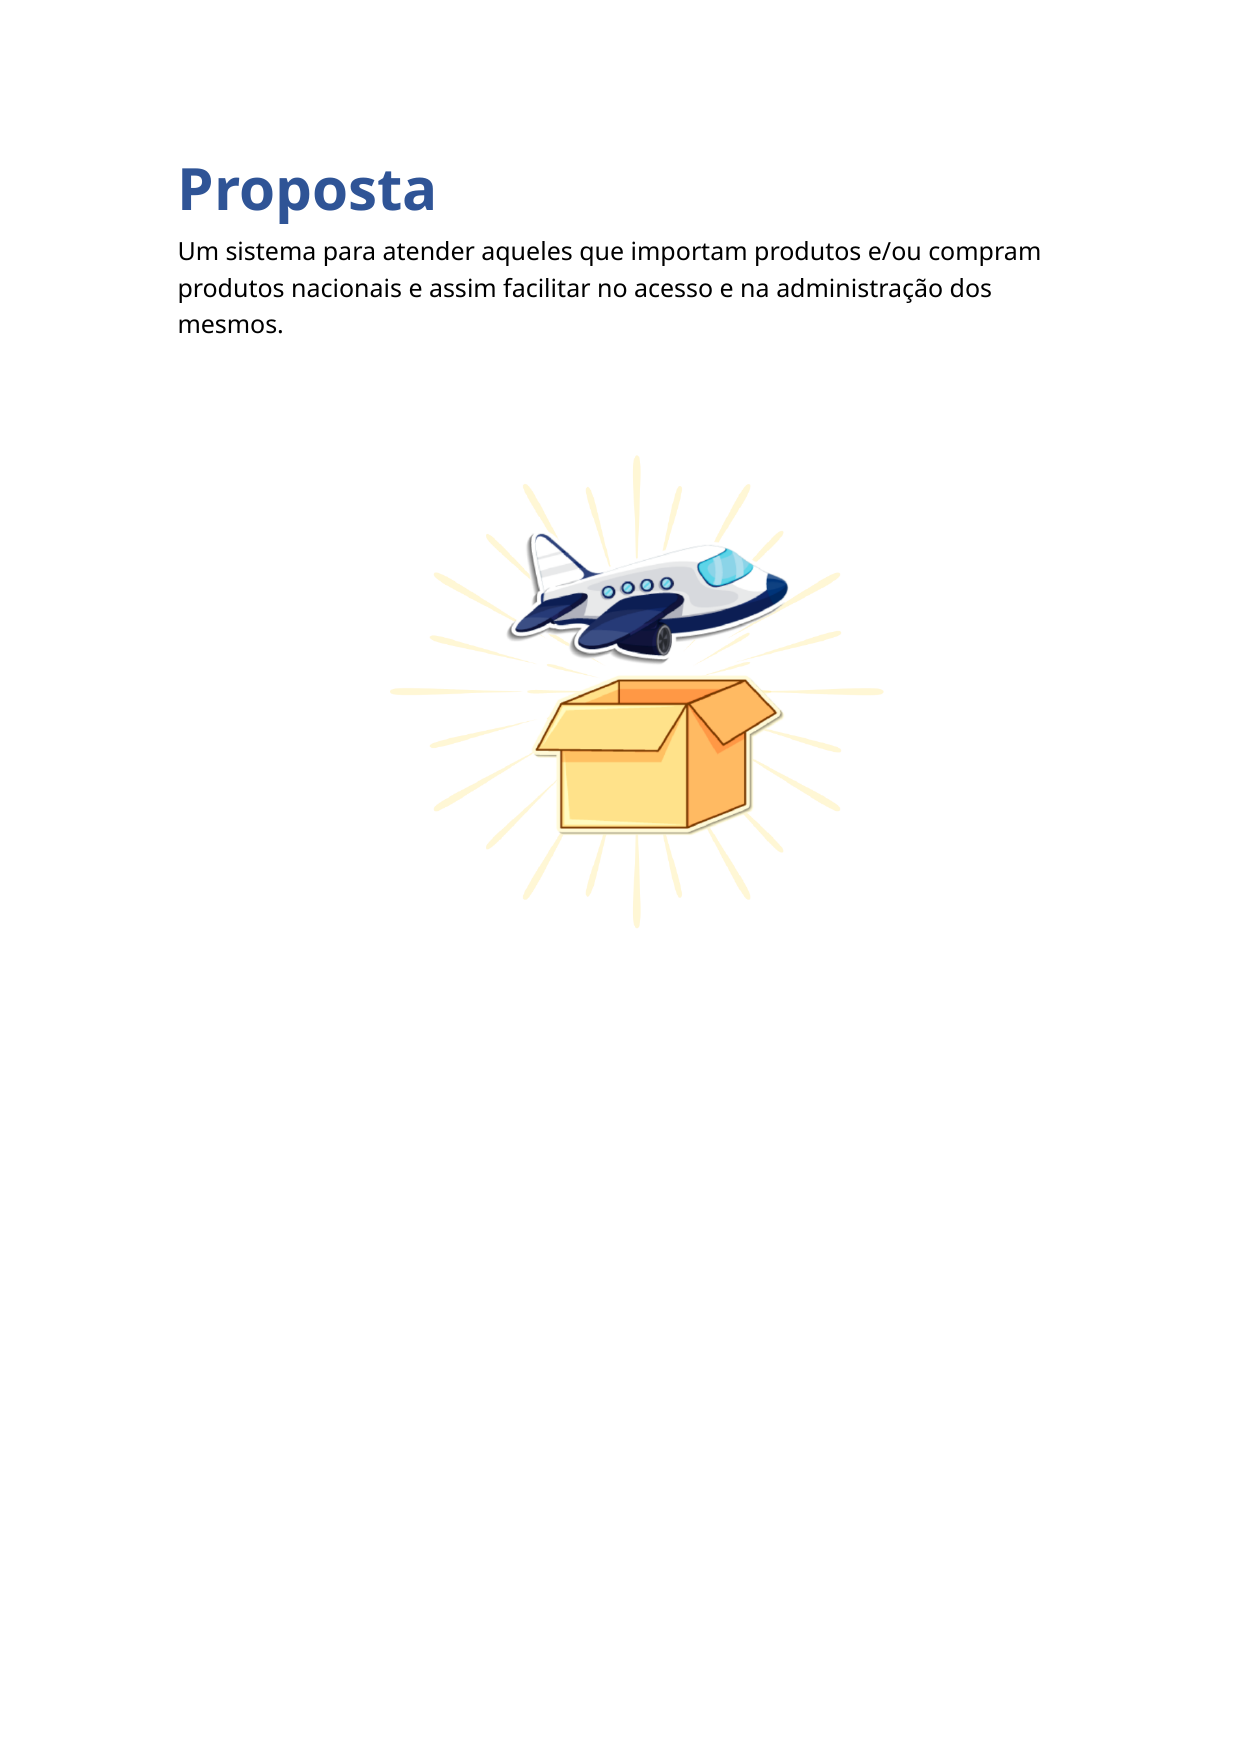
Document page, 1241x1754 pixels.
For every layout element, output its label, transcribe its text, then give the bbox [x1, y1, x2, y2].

text Um sistema para atender aqueles que importam produtos e/ou compram produtos nacionais e assim facilitar no acesso e na administração dos mesmos. [177, 233, 1063, 341]
subtitle Proposta [177, 148, 1063, 227]
picture [177, 454, 1063, 953]
